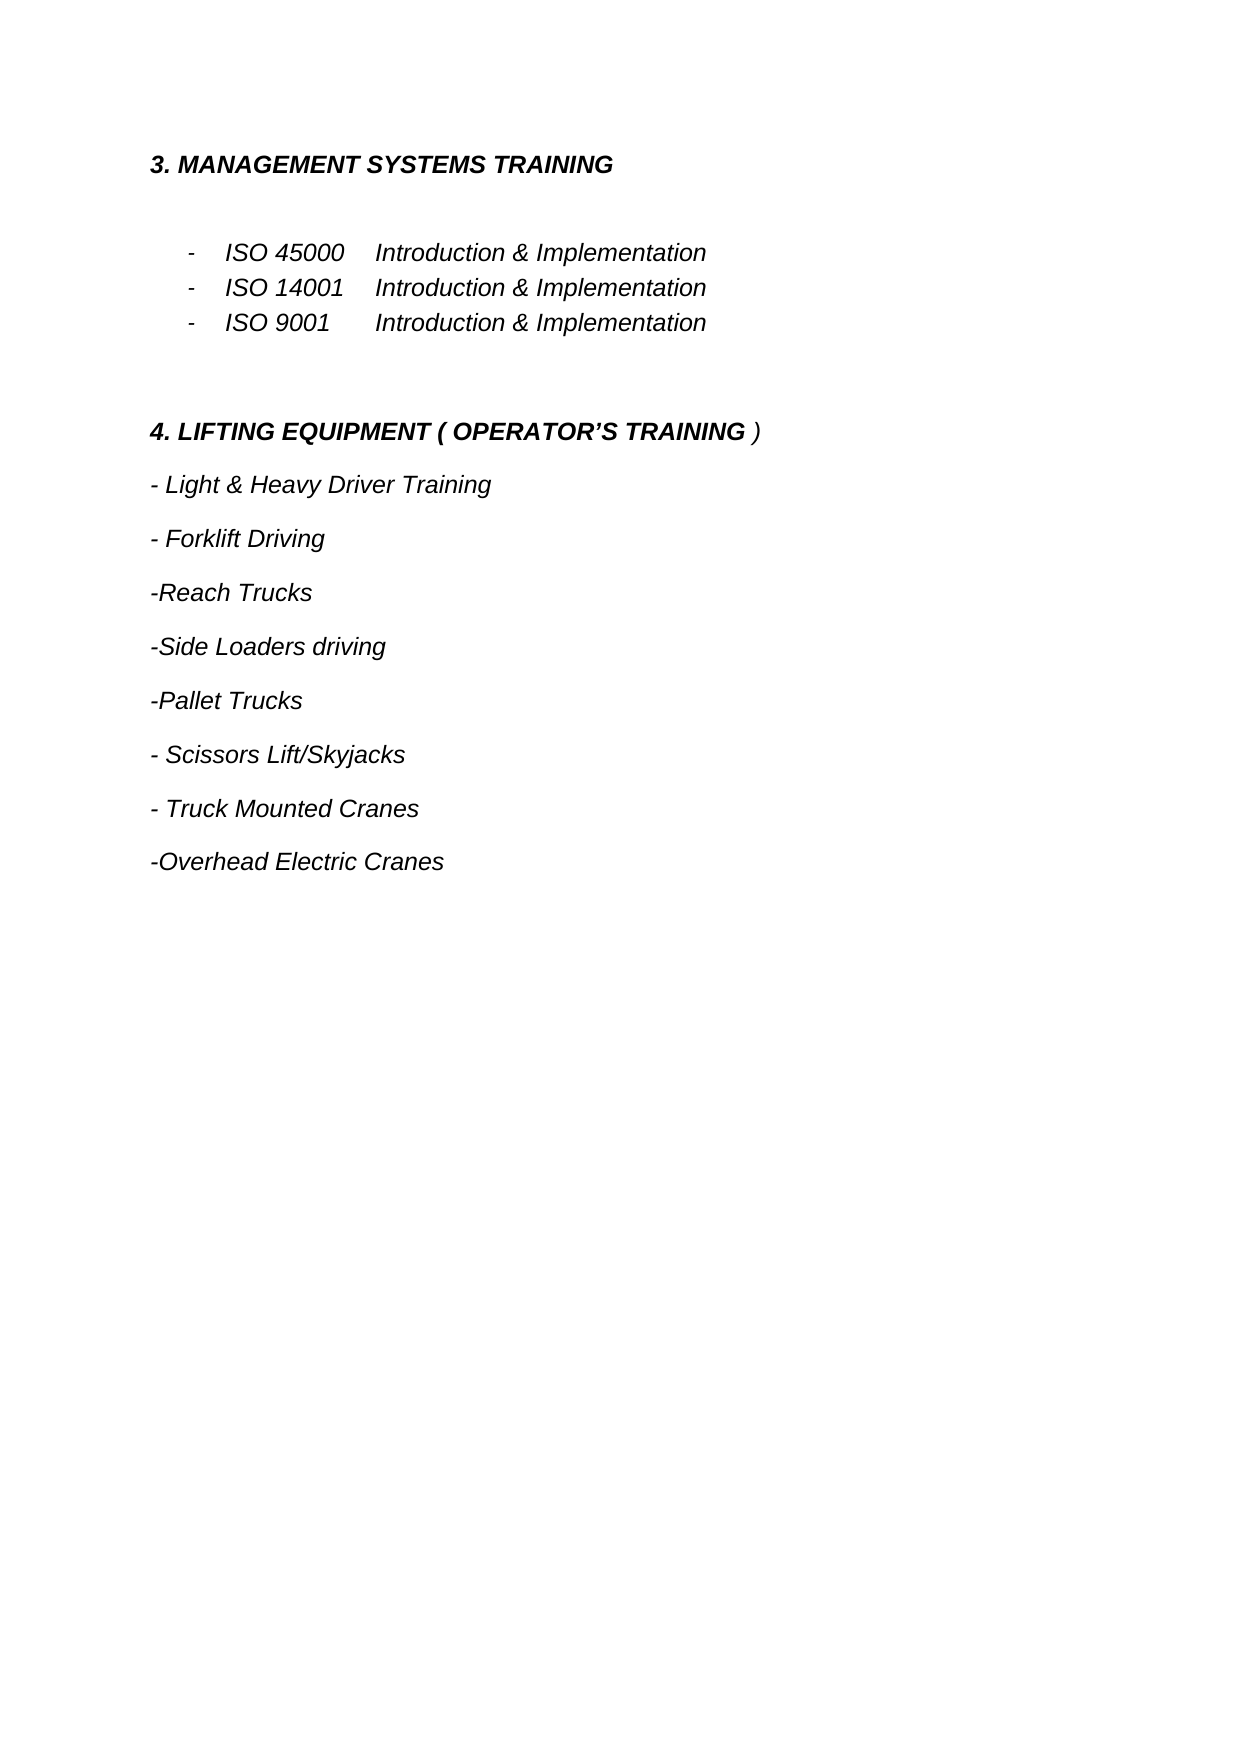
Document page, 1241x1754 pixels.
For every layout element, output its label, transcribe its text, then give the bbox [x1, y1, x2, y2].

list ISO 9001 Introduction & Implementation [187, 307, 1090, 337]
text -Overhead Electric Cranes [150, 847, 1090, 876]
text 4. LIFTING EQUIPMENT ( OPERATOR’S TRAINING ) [150, 417, 1090, 445]
list ISO 14001 Introduction & Implementation [187, 272, 1090, 302]
text - Forklift Driving [150, 524, 1090, 553]
list ISO 45000 Introduction & Implementation [187, 237, 1090, 267]
text - Scissors Lift/Skyjacks [150, 740, 1090, 768]
text -Side Loaders driving [150, 632, 1090, 661]
text - Light & Heavy Driver Training [150, 470, 1090, 499]
text -Pallet Trucks [150, 686, 1090, 714]
text -Reach Trucks [150, 578, 1090, 607]
text - Truck Mounted Cranes [150, 793, 1090, 822]
text 3. MANAGEMENT SYSTEMS TRAINING [150, 150, 1090, 179]
